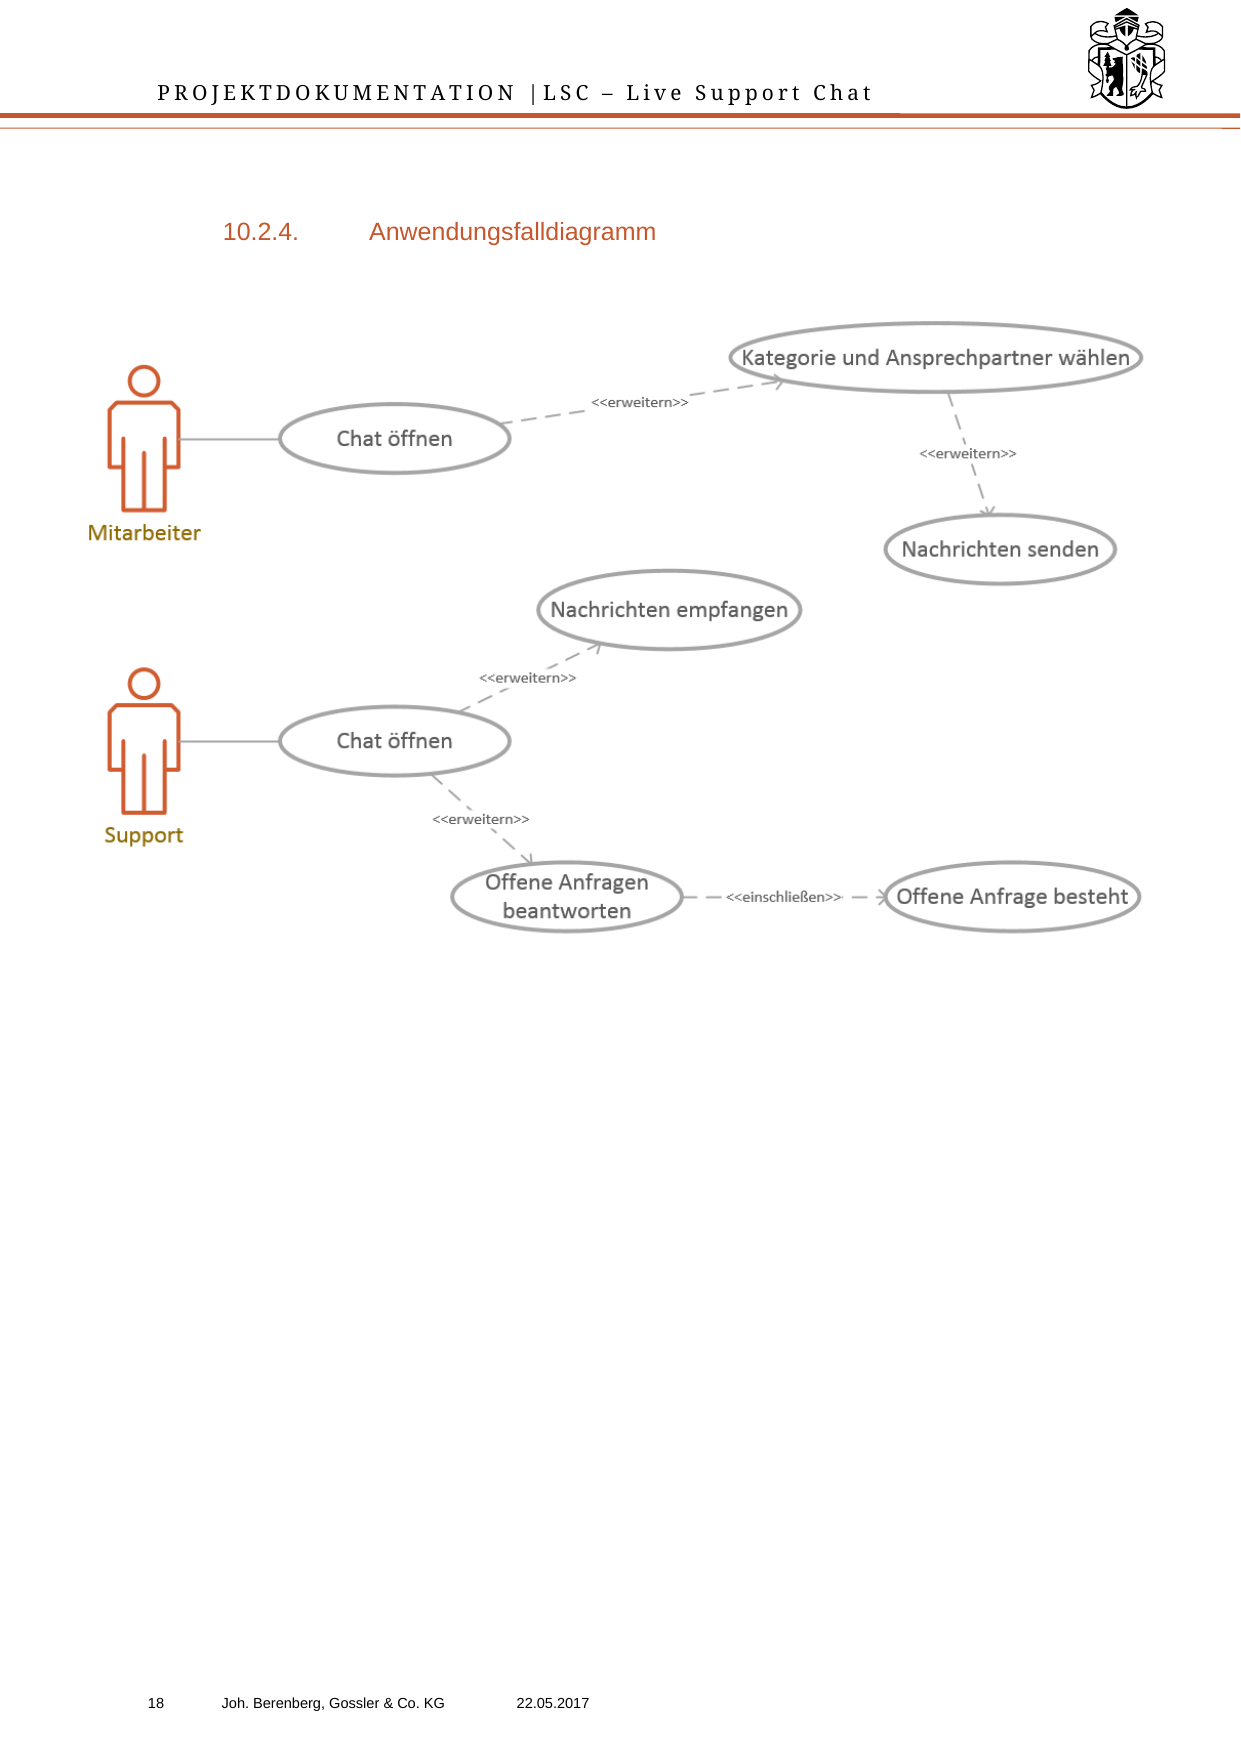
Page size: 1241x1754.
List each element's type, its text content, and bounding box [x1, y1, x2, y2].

subtitle Anwendungsfalldiagramm [223, 217, 1092, 247]
picture [81, 276, 1172, 988]
